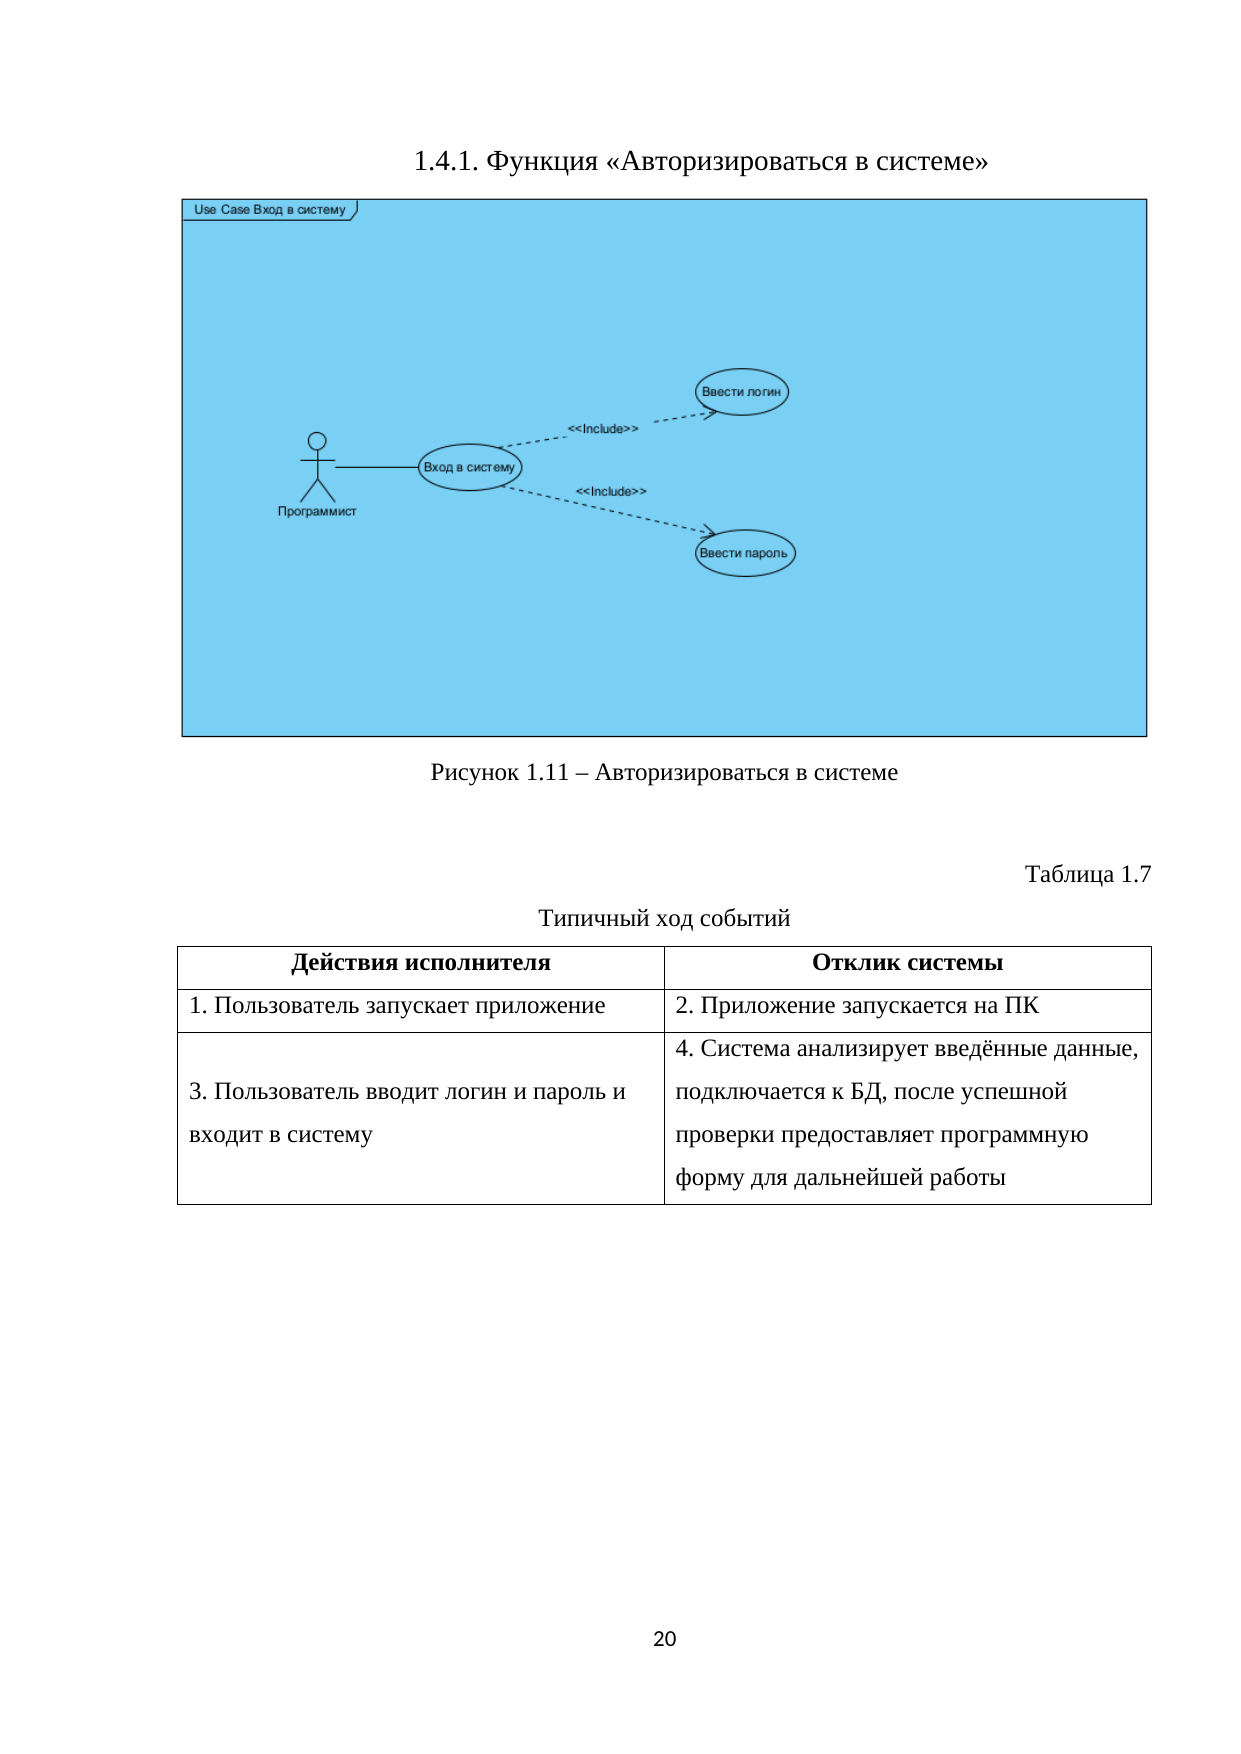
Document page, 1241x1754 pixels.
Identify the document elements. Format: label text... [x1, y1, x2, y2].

text Типичный ход событий [177, 903, 1152, 931]
text 1.4.1. Функция «Авторизироваться в системе» [177, 143, 1152, 177]
picture [177, 193, 1152, 743]
table_header Отклик системы [665, 947, 1151, 989]
table_cell 2. Приложение запускается на ПК [665, 990, 1151, 1032]
table_cell 1. Пользователь запускает приложение [178, 990, 664, 1032]
text Рисунок 1.11 – Авторизироваться в системе [177, 757, 1152, 785]
table_cell 3. Пользователь вводит логин и пароль и входит в систему [178, 1033, 664, 1204]
table_header Действия исполнителя [178, 947, 664, 989]
table_cell 4. Система анализирует введённые данные, подключается к БД, после успешной проверки предоставляет программную форму для дальнейшей работы [665, 1033, 1151, 1204]
text Таблица 1.7 [177, 859, 1152, 888]
